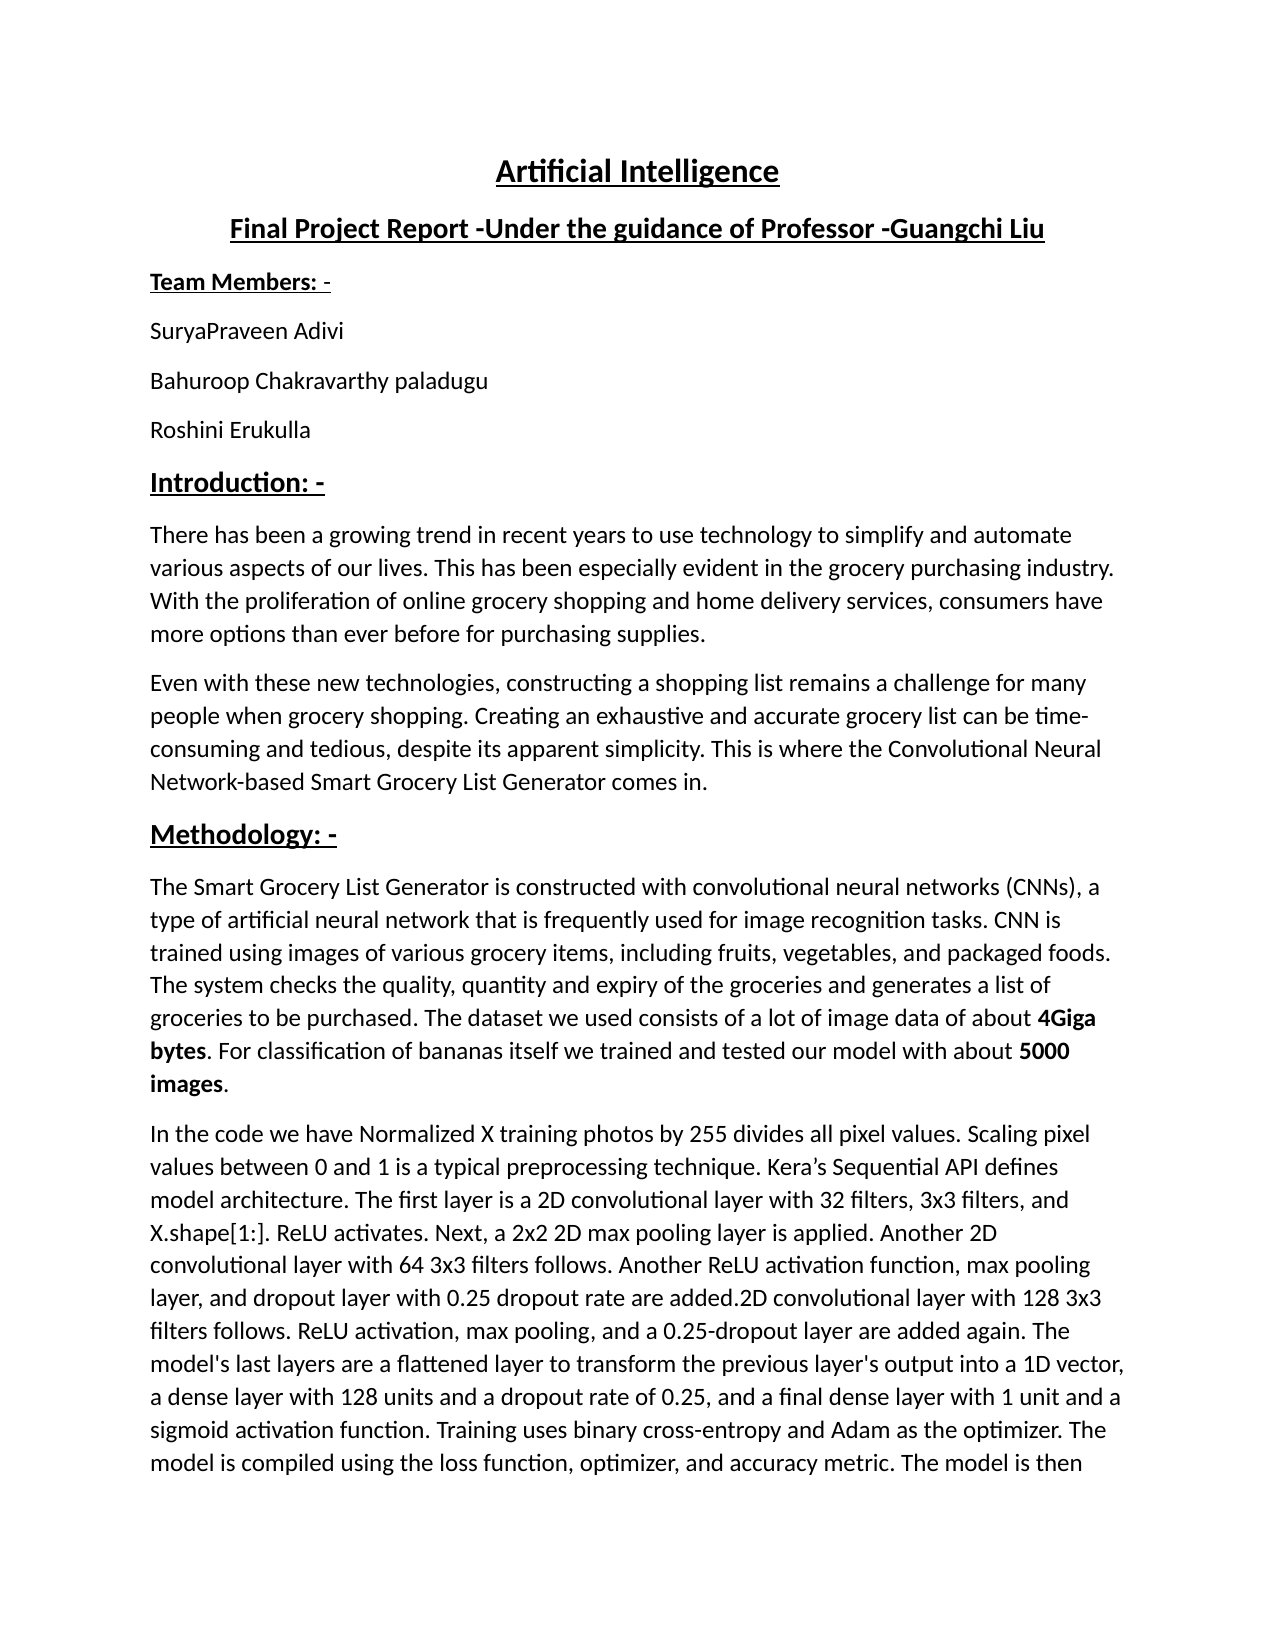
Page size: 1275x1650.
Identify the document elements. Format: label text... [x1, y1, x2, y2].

text Bahuroop Chakravarthy paladugu [150, 365, 1125, 395]
text The Smart Grocery List Generator is constructed with convolutional neural networks (CNNs), a type of artificial neural network that is frequently used for image recognition tasks. CNN is trained using images of various grocery items, including fruits, vegetables, and packaged foods. The system checks the quality, quantity and expiry of the groceries and generates a list of groceries to be purchased. The dataset we used consists of a lot of image data of about 4Giga bytes. For classification of bananas itself we trained and tested our model with about 5000 images. [150, 871, 1125, 1099]
text Roshini Erukulla [150, 414, 1125, 445]
text Methodology: - [150, 816, 1125, 851]
text Artificial Intelligence [150, 150, 1125, 191]
text SuryaPraveen Adivi [150, 315, 1125, 346]
text There has been a growing trend in recent years to use technology to simplify and automate various aspects of our lives. This has been especially evident in the grocery purchasing industry. With the proliferation of online grocery shopping and home delivery services, consumers have more options than ever before for purchasing supplies. [150, 519, 1125, 648]
text Final Project Report -Under the guidance of Professor -Guangchi Liu [150, 211, 1125, 246]
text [150, 1118, 1125, 1478]
text Even with these new technologies, constructing a shopping list remains a challenge for many people when grocery shopping. Creating an exhaustive and accurate grocery list can be time-consuming and tedious, despite its apparent simplicity. This is where the Convolutional Neural Network-based Smart Grocery List Generator comes in. [150, 667, 1125, 797]
text Introduction: - [150, 464, 1125, 500]
text Team Members: - [150, 266, 1125, 296]
